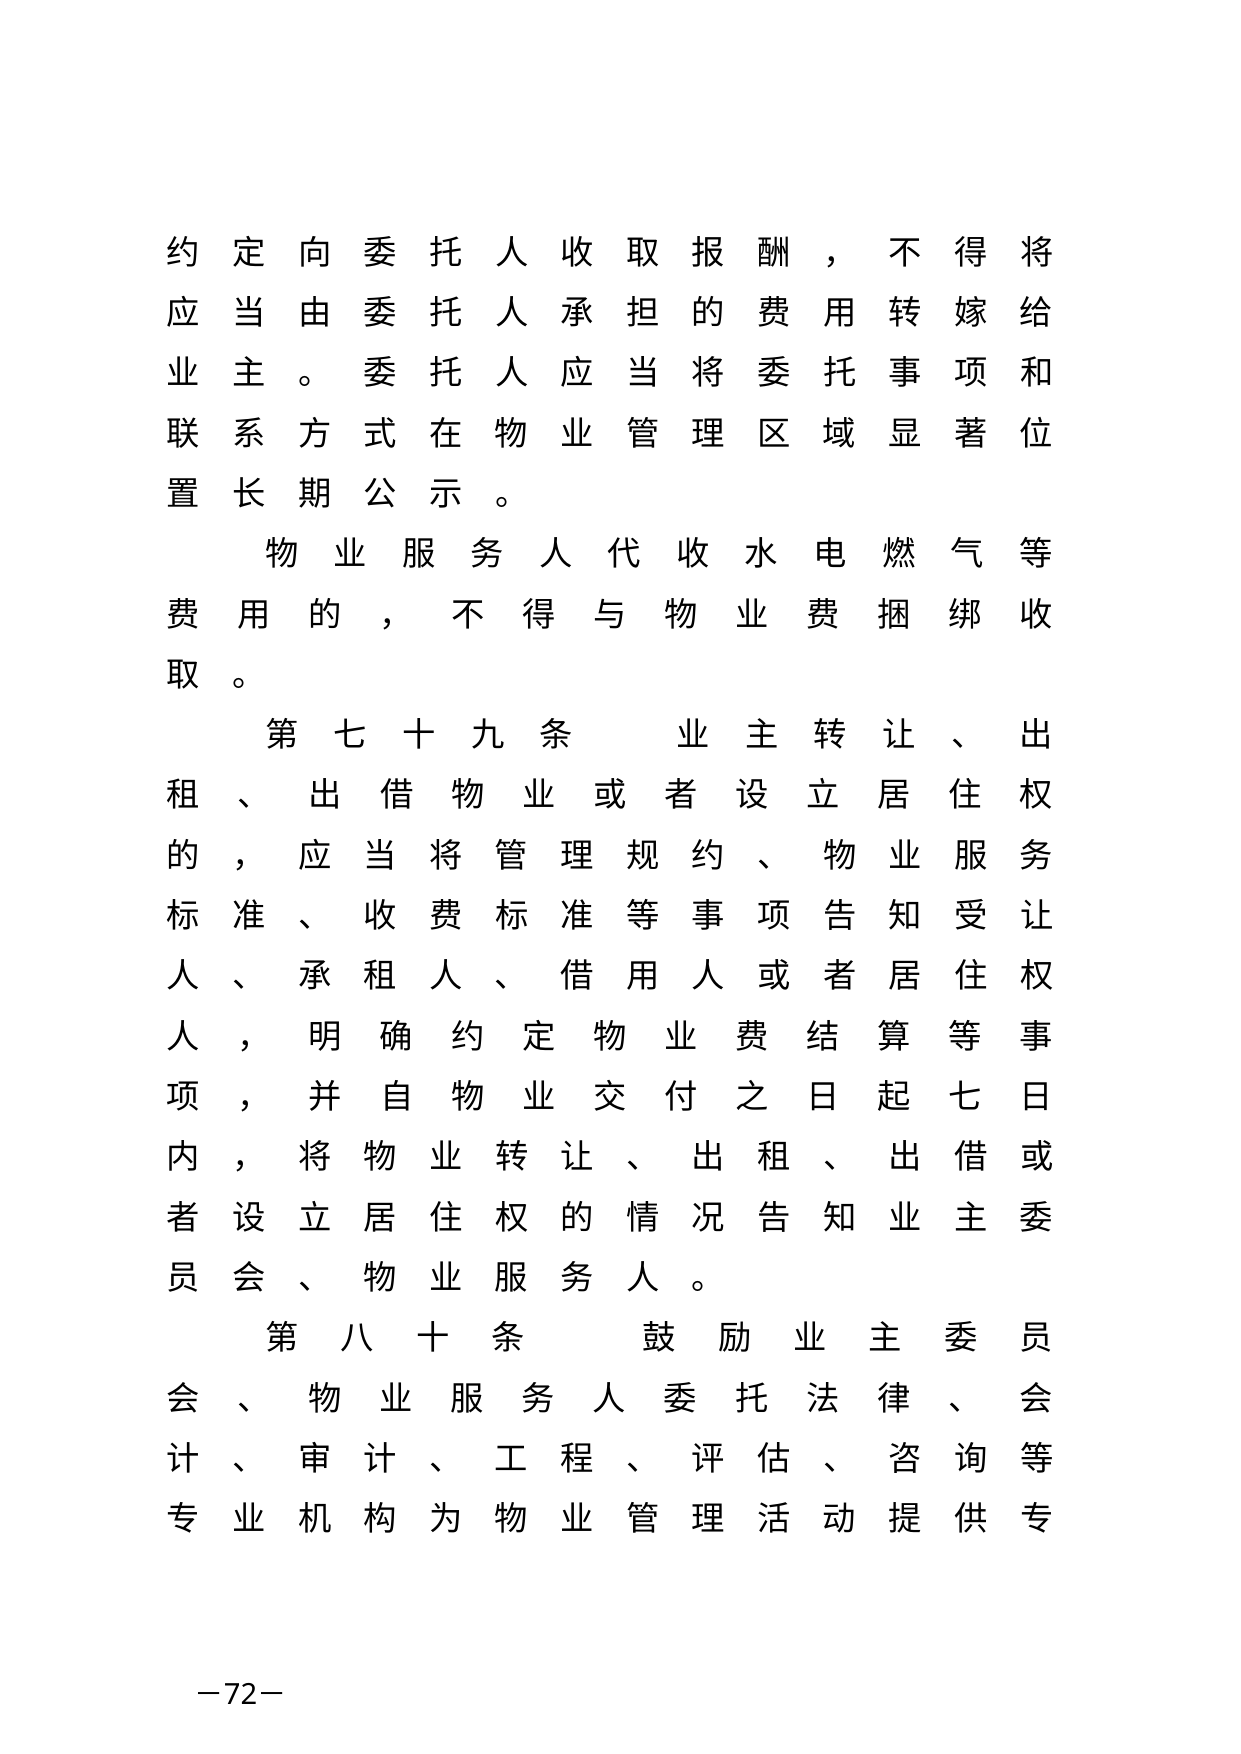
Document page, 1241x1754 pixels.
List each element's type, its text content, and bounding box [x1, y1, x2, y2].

text 第七十九条 业主转让、出租、出借物业或者设立居住权的，应当将管理规约、物业服务标准、收费标准等事项告知受让人、承租人、借用人或者居住权人，明确约定物业费结算等事项，并自物业交付之日起七日内，将物业转让、出租、出借或者设立居住权的情况告知业主委员会、物业服务人。 [167, 702, 1085, 1305]
text 物业服务人代收水电燃气等费用的，不得与物业费捆绑收取。 [167, 521, 1085, 702]
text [167, 1305, 1085, 1546]
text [167, 219, 1085, 521]
